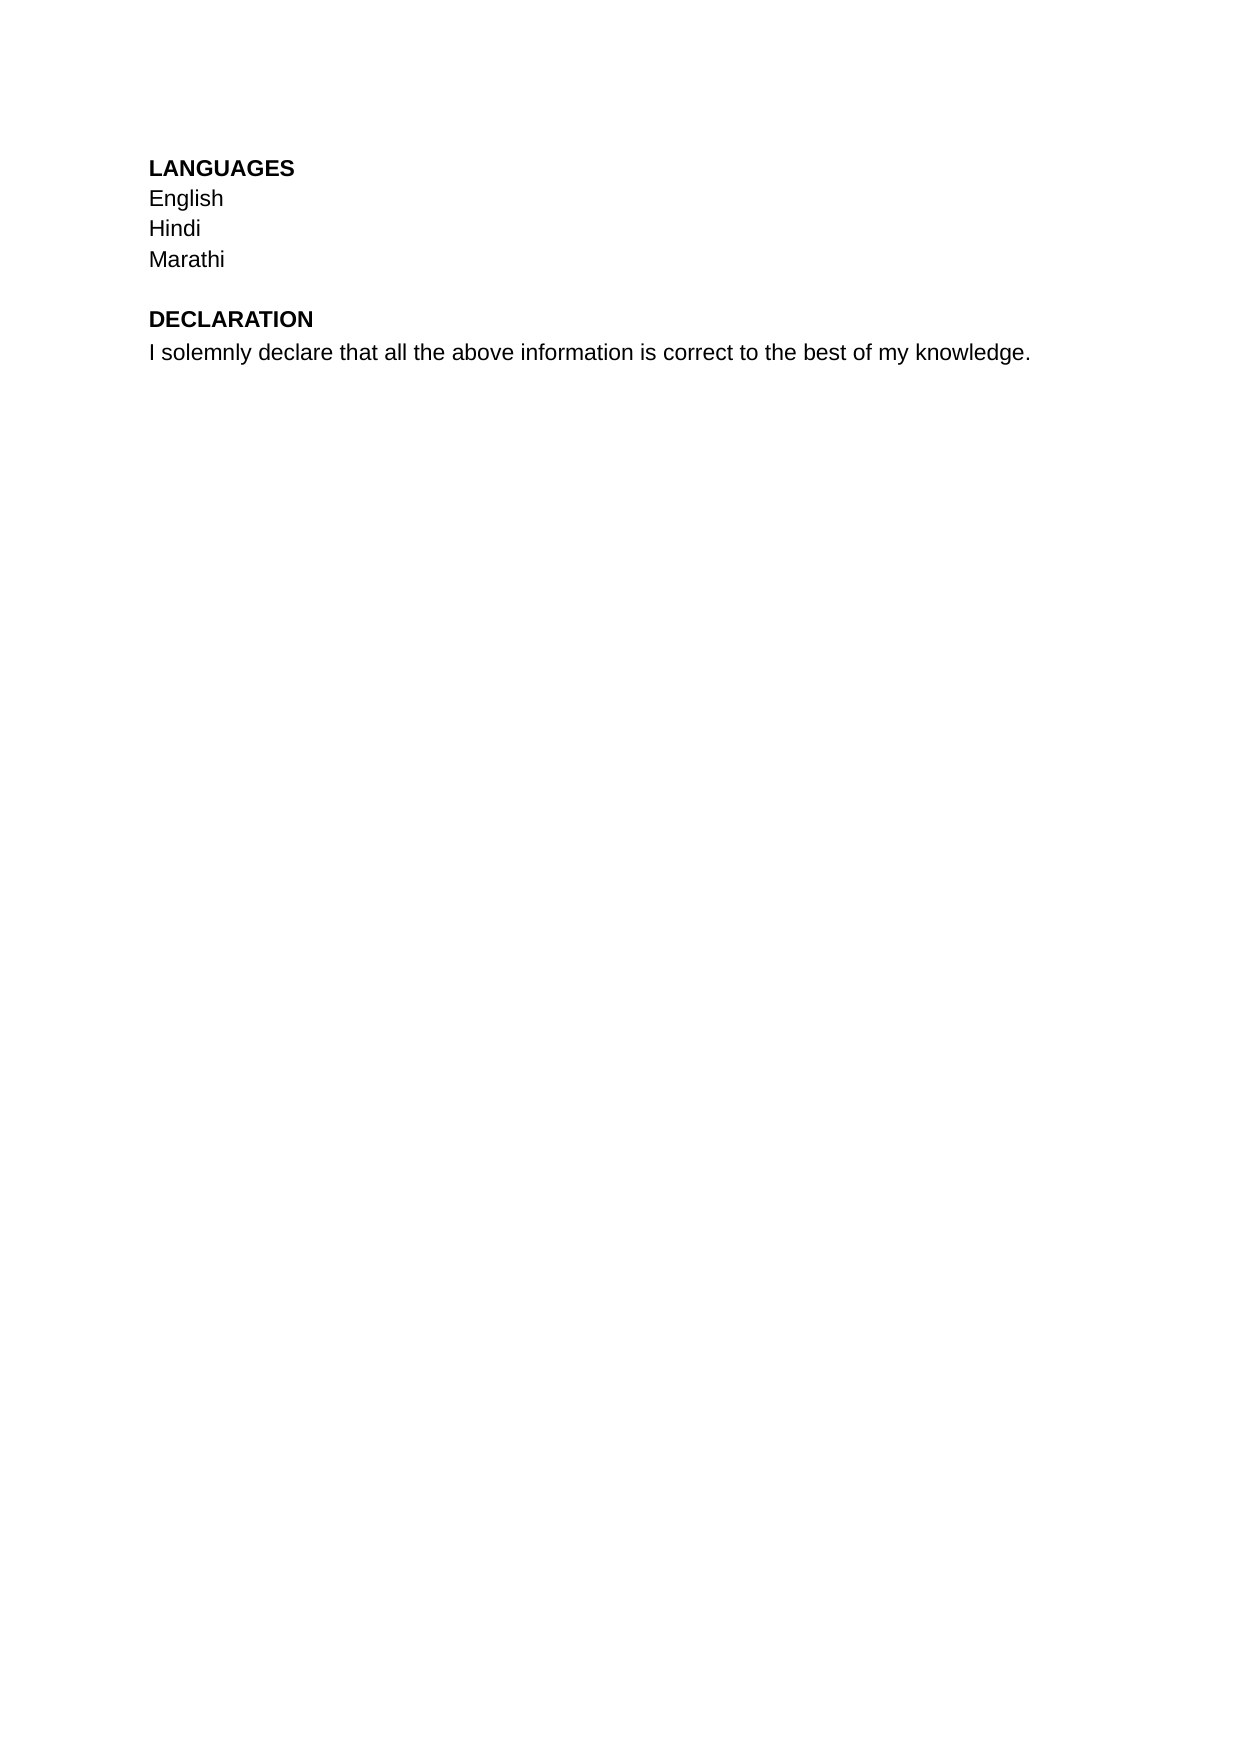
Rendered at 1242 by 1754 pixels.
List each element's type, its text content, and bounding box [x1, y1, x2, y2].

text Hindi [148, 215, 1087, 242]
text I solemnly declare that all the above information is correct to the best of my knowledge. [148, 339, 1087, 365]
subtitle DECLARATION [148, 306, 552, 332]
text Marathi [148, 246, 1087, 272]
text English [148, 185, 1087, 212]
subtitle LANGUAGES [148, 155, 552, 181]
